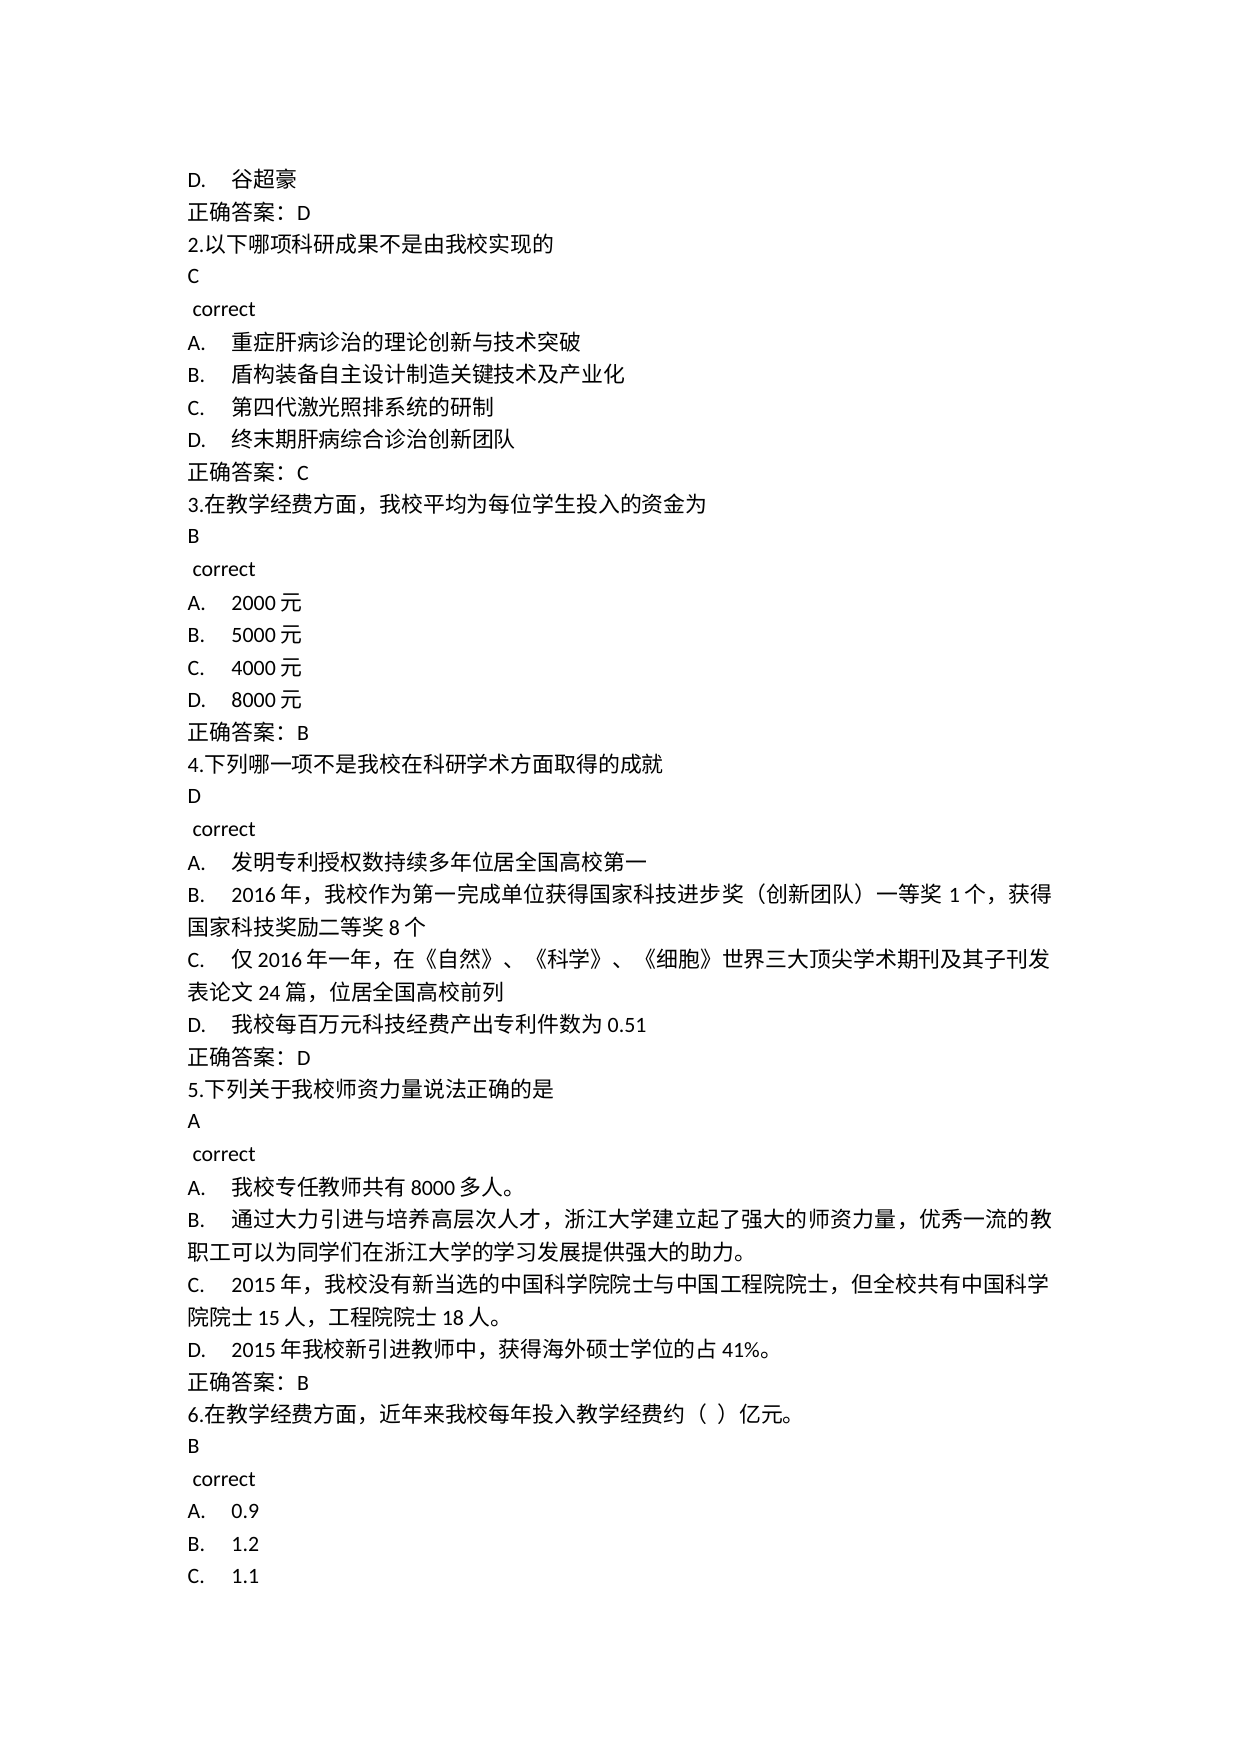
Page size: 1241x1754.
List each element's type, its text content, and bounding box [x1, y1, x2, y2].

text D [187, 779, 1053, 812]
text B. 5000元 [187, 617, 1053, 649]
text C. 2015年，我校没有新当选的中国科学院院士与中国工程院院士，但全校共有中国科学院院士15人，工程院院士18人。 [187, 1267, 1053, 1332]
text 正确答案：B [187, 714, 1053, 747]
text 正确答案：B [187, 1364, 1053, 1397]
text D. 谷超豪 [187, 162, 1053, 194]
text B. 2016年，我校作为第一完成单位获得国家科技进步奖（创新团队）一等奖1个，获得国家科技奖励二等奖8个 [187, 877, 1053, 942]
text correct [187, 812, 1053, 844]
text A. 2000元 [187, 584, 1053, 617]
text B. 1.2 [187, 1527, 1053, 1559]
text 2.以下哪项科研成果不是由我校实现的 [187, 227, 1053, 259]
text B. 通过大力引进与培养高层次人才，浙江大学建立起了强大的师资力量，优秀一流的教职工可以为同学们在浙江大学的学习发展提供强大的助力。 [187, 1202, 1053, 1267]
text B [187, 1429, 1053, 1462]
text 3.在教学经费方面，我校平均为每位学生投入的资金为 [187, 487, 1053, 519]
text D. 8000元 [187, 682, 1053, 714]
text D. 我校每百万元科技经费产出专利件数为0.51 [187, 1007, 1053, 1039]
text 4.下列哪一项不是我校在科研学术方面取得的成就 [187, 747, 1053, 779]
text B [187, 519, 1053, 552]
text correct [187, 1137, 1053, 1169]
text C. 第四代激光照排系统的研制 [187, 389, 1053, 422]
text correct [187, 552, 1053, 584]
text 正确答案：C [187, 454, 1053, 487]
text A. 重症肝病诊治的理论创新与技术突破 [187, 324, 1053, 357]
text 正确答案：D [187, 194, 1053, 227]
text C. 4000元 [187, 649, 1053, 682]
text A [187, 1104, 1053, 1137]
text C. 仅2016年一年，在《自然》、《科学》、《细胞》世界三大顶尖学术期刊及其子刊发表论文 24 篇，位居全国高校前列 [187, 942, 1053, 1007]
text D. 终末期肝病综合诊治创新团队 [187, 422, 1053, 454]
text D. 2015年我校新引进教师中，获得海外硕士学位的占41%。 [187, 1332, 1053, 1364]
text correct [187, 292, 1053, 324]
text 正确答案：D [187, 1039, 1053, 1072]
text 6.在教学经费方面，近年来我校每年投入教学经费约（ ）亿元。 [187, 1397, 1053, 1429]
text C. 1.1 [187, 1559, 1053, 1592]
text A. 我校专任教师共有8000多人。 [187, 1169, 1053, 1202]
text B. 盾构装备自主设计制造关键技术及产业化 [187, 357, 1053, 389]
text A. 0.9 [187, 1494, 1053, 1527]
text A. 发明专利授权数持续多年位居全国高校第一 [187, 844, 1053, 877]
text C [187, 259, 1053, 292]
text 5.下列关于我校师资力量说法正确的是 [187, 1072, 1053, 1104]
text correct [187, 1462, 1053, 1494]
